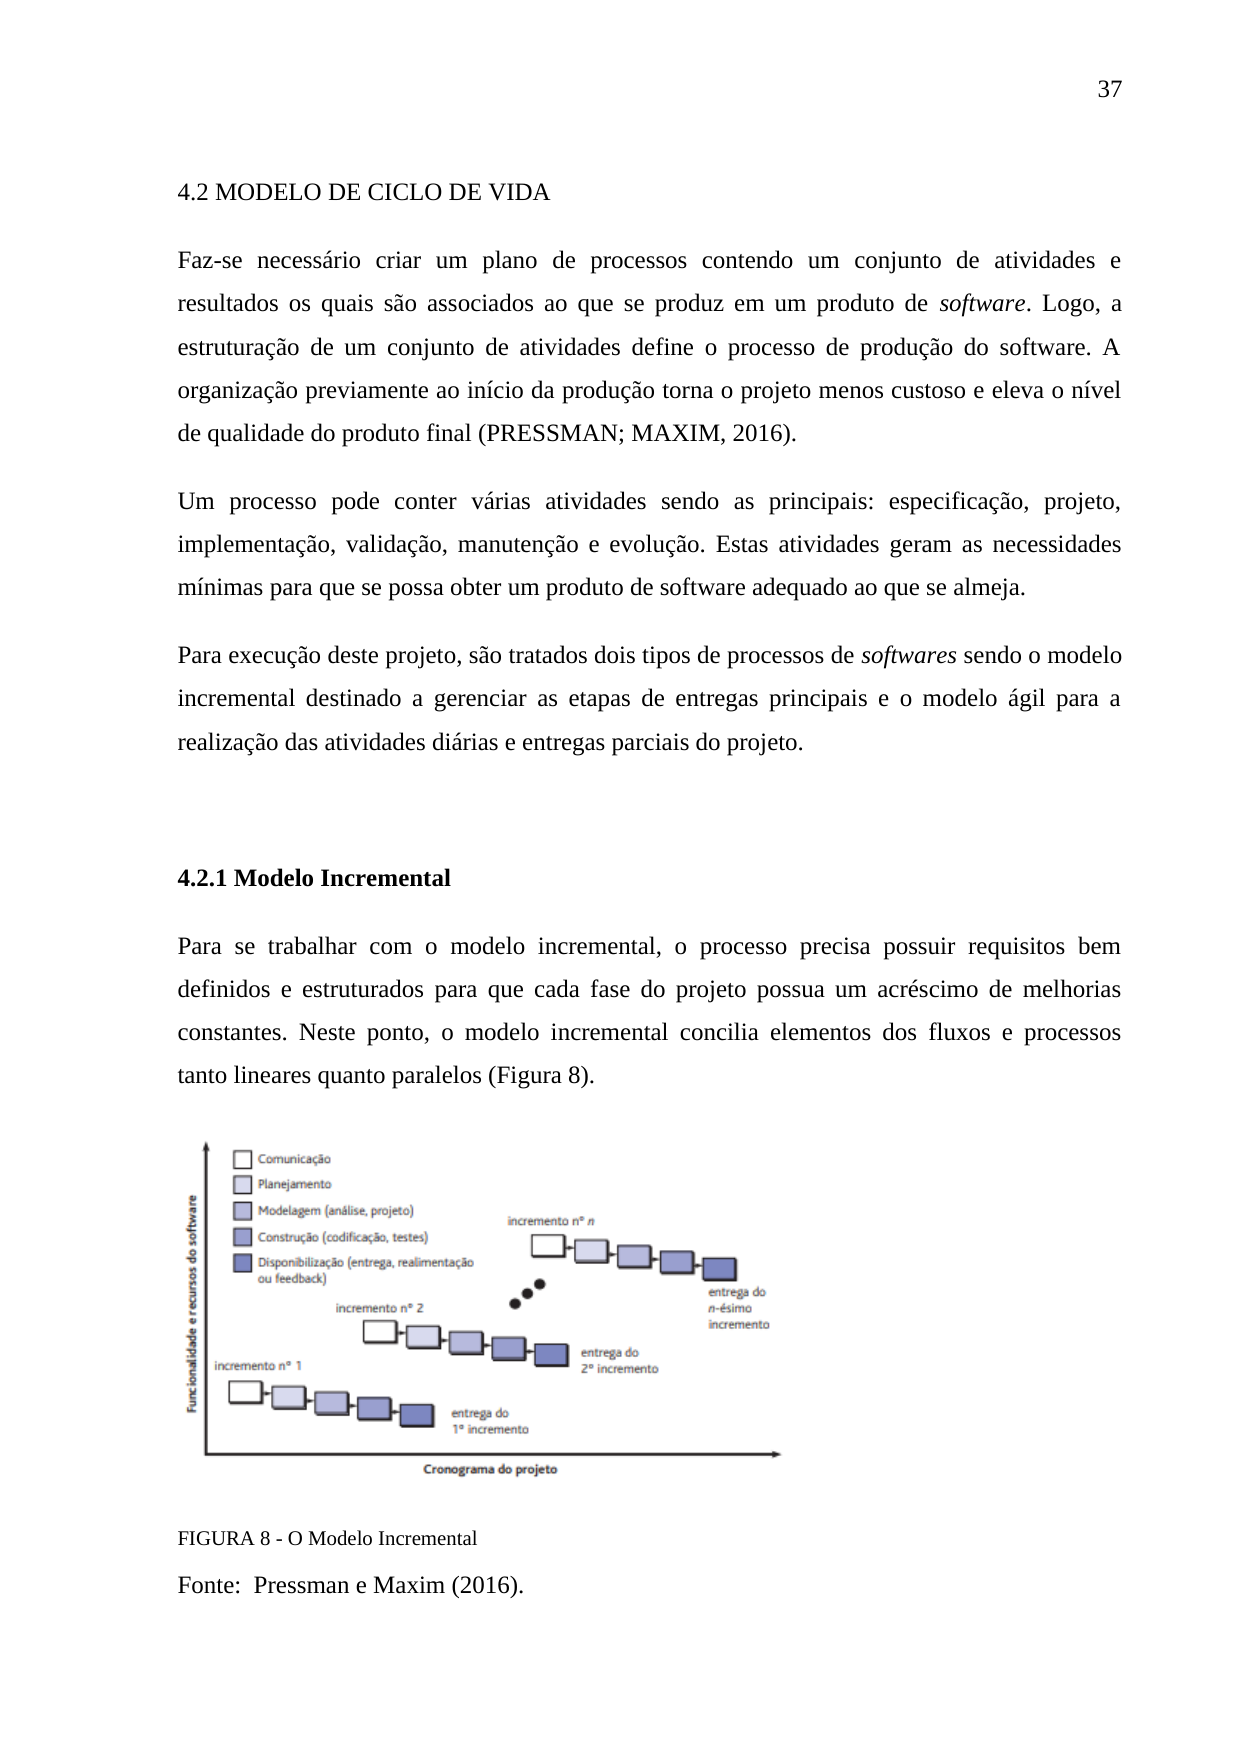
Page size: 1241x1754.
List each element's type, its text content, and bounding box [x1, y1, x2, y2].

text Faz-se necessário criar um plano de processos contendo um conjunto de atividades e resultados os quais são associados ao que se produz em um produto de software. Logo, a estruturação de um conjunto de atividades define o processo de produção do software. A organização previamente ao início da produção torna o projeto menos custoso e eleva o nível de qualidade do produto final (PRESSMAN; MAXIM, 2016). [177, 245, 1122, 447]
text Para se trabalhar com o modelo incremental, o processo precisa possuir requisitos bem definidos e estruturados para que cada fase do projeto possua um acréscimo de melhorias constantes. Neste ponto, o modelo incremental concilia elementos dos fluxos e processos tanto lineares quanto paralelos (Figura 8). [177, 931, 1122, 1089]
text Um processo pode conter várias atividades sendo as principais: especificação, projeto, implementação, validação, manutenção e evolução. Estas atividades geram as necessidades mínimas para que se possa obter um produto de software adequado ao que se almeja. [177, 486, 1122, 601]
picture [177, 1128, 799, 1487]
text Fonte: Pressman e Maxim (2016). [177, 1571, 1122, 1599]
text Para execução deste projeto, são tratados dois tipos de processos de softwares sendo o modelo incremental destinado a gerenciar as etapas de entregas principais e o modelo ágil para a realização das atividades diárias e entregas parciais do projeto. [177, 640, 1122, 755]
subtitle 4.2 MODELO DE CICLO DE VIDA [177, 177, 1122, 206]
text FIGURA 8 - O Modelo Incremental [177, 1526, 1122, 1550]
subtitle 4.2.1 Modelo Incremental [177, 863, 1122, 892]
